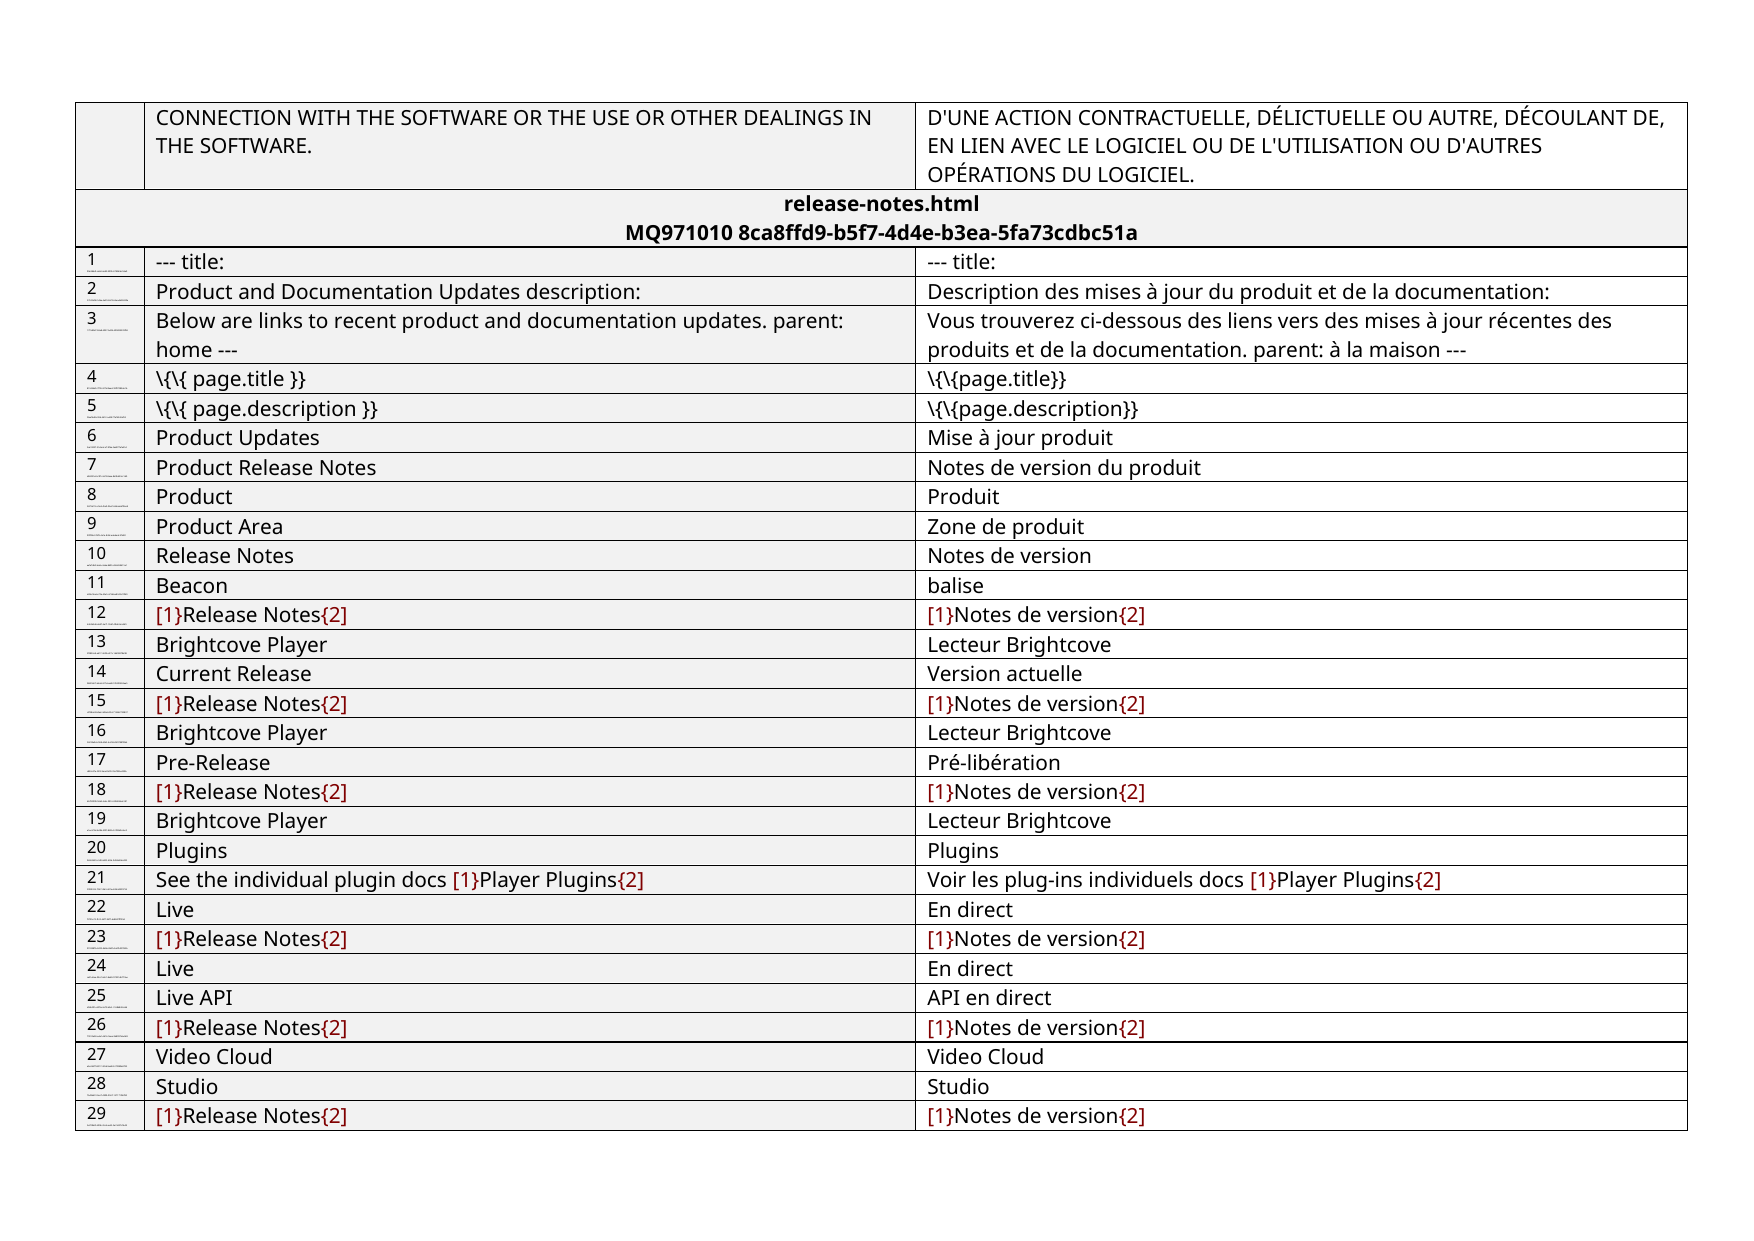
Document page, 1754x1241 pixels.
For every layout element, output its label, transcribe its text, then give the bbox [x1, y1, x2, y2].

table_cell Studio [916, 1072, 1687, 1100]
table_cell Lecteur Brightcove [916, 630, 1687, 658]
table_cell Brightcove Player [145, 630, 915, 658]
table_cell [1}Notes de version{2] [916, 1013, 1687, 1041]
table_cell [1}Release Notes{2] [145, 777, 915, 806]
table_cell Brightcove Player [145, 807, 915, 835]
table_cell Brightcove Player [145, 718, 915, 747]
table_cell Zone de produit [916, 512, 1687, 540]
table_cell Version actuelle [916, 659, 1687, 688]
table_cell [1}Release Notes{2] [145, 689, 915, 717]
table_cell Vous trouverez ci-dessous des liens vers des mises à jour récentes des produits et de la documentation. parent: à la maison --- [916, 306, 1687, 363]
table_cell [1}Release Notes{2] [145, 600, 915, 629]
table_cell \{\{page.description}} [916, 394, 1687, 422]
table_cell API en direct [916, 984, 1687, 1012]
table_cell Pré-libération [916, 748, 1687, 776]
table_cell Description des mises à jour du produit et de la documentation: [916, 277, 1687, 305]
table_cell \{\{ page.title }} [145, 364, 915, 393]
table_cell Video Cloud [145, 1043, 915, 1071]
table_cell Live [145, 895, 915, 923]
table_cell Notes de version [916, 541, 1687, 570]
table_cell [1}Notes de version{2] [916, 1101, 1687, 1130]
table_cell Plugins [916, 836, 1687, 864]
table_cell [1}Notes de version{2] [916, 925, 1687, 953]
table_cell Live API [145, 984, 915, 1012]
table_cell Plugins [145, 836, 915, 864]
table_cell Product Updates [145, 423, 915, 452]
table_cell Mise à jour produit [916, 423, 1687, 452]
table_cell Lecteur Brightcove [916, 807, 1687, 835]
table_cell Produit [916, 482, 1687, 511]
table_cell --- title: [145, 248, 915, 276]
table_cell Notes de version du produit [916, 453, 1687, 481]
table_cell Release Notes [145, 541, 915, 570]
table_cell [1}Release Notes{2] [145, 1013, 915, 1041]
table_cell See the individual plugin docs [1}Player Plugins{2] [145, 866, 915, 894]
table_cell [1}Notes de version{2] [916, 777, 1687, 806]
table_cell release-notes.html MQ971010 8ca8ffd9-b5f7-4d4e-b3ea-5fa73cdbc51a [76, 190, 1687, 246]
table_cell Beacon [145, 571, 915, 599]
table_cell Below are links to recent product and documentation updates. parent: home --- [145, 306, 915, 363]
table_cell Product Release Notes [145, 453, 915, 481]
table_cell En direct [916, 954, 1687, 982]
table_cell Live [145, 954, 915, 982]
table_cell [1}Notes de version{2] [916, 600, 1687, 629]
table_cell Voir les plug-ins individuels docs [1}Player Plugins{2] [916, 866, 1687, 894]
table_cell Product and Documentation Updates description: [145, 277, 915, 305]
table_cell [1}Notes de version{2] [916, 689, 1687, 717]
table_cell Studio [145, 1072, 915, 1100]
table_cell balise [916, 571, 1687, 599]
table_cell Lecteur Brightcove [916, 718, 1687, 747]
table_cell Current Release [145, 659, 915, 688]
table_cell [1}Release Notes{2] [145, 1101, 915, 1130]
table_cell Product [145, 482, 915, 511]
table_cell En direct [916, 895, 1687, 923]
table_cell Product Area [145, 512, 915, 540]
table_cell Pre-Release [145, 748, 915, 776]
table_cell \{\{ page.description }} [145, 394, 915, 422]
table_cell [76, 103, 144, 188]
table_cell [916, 103, 1687, 188]
table_cell [1}Release Notes{2] [145, 925, 915, 953]
table_cell 3 177a90d7-b9a8-4027-bd24-490499539f58 [76, 306, 144, 363]
table_cell --- title: [916, 248, 1687, 276]
table_cell \{\{page.title}} [916, 364, 1687, 393]
table_cell Video Cloud [916, 1043, 1687, 1071]
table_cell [145, 103, 915, 188]
